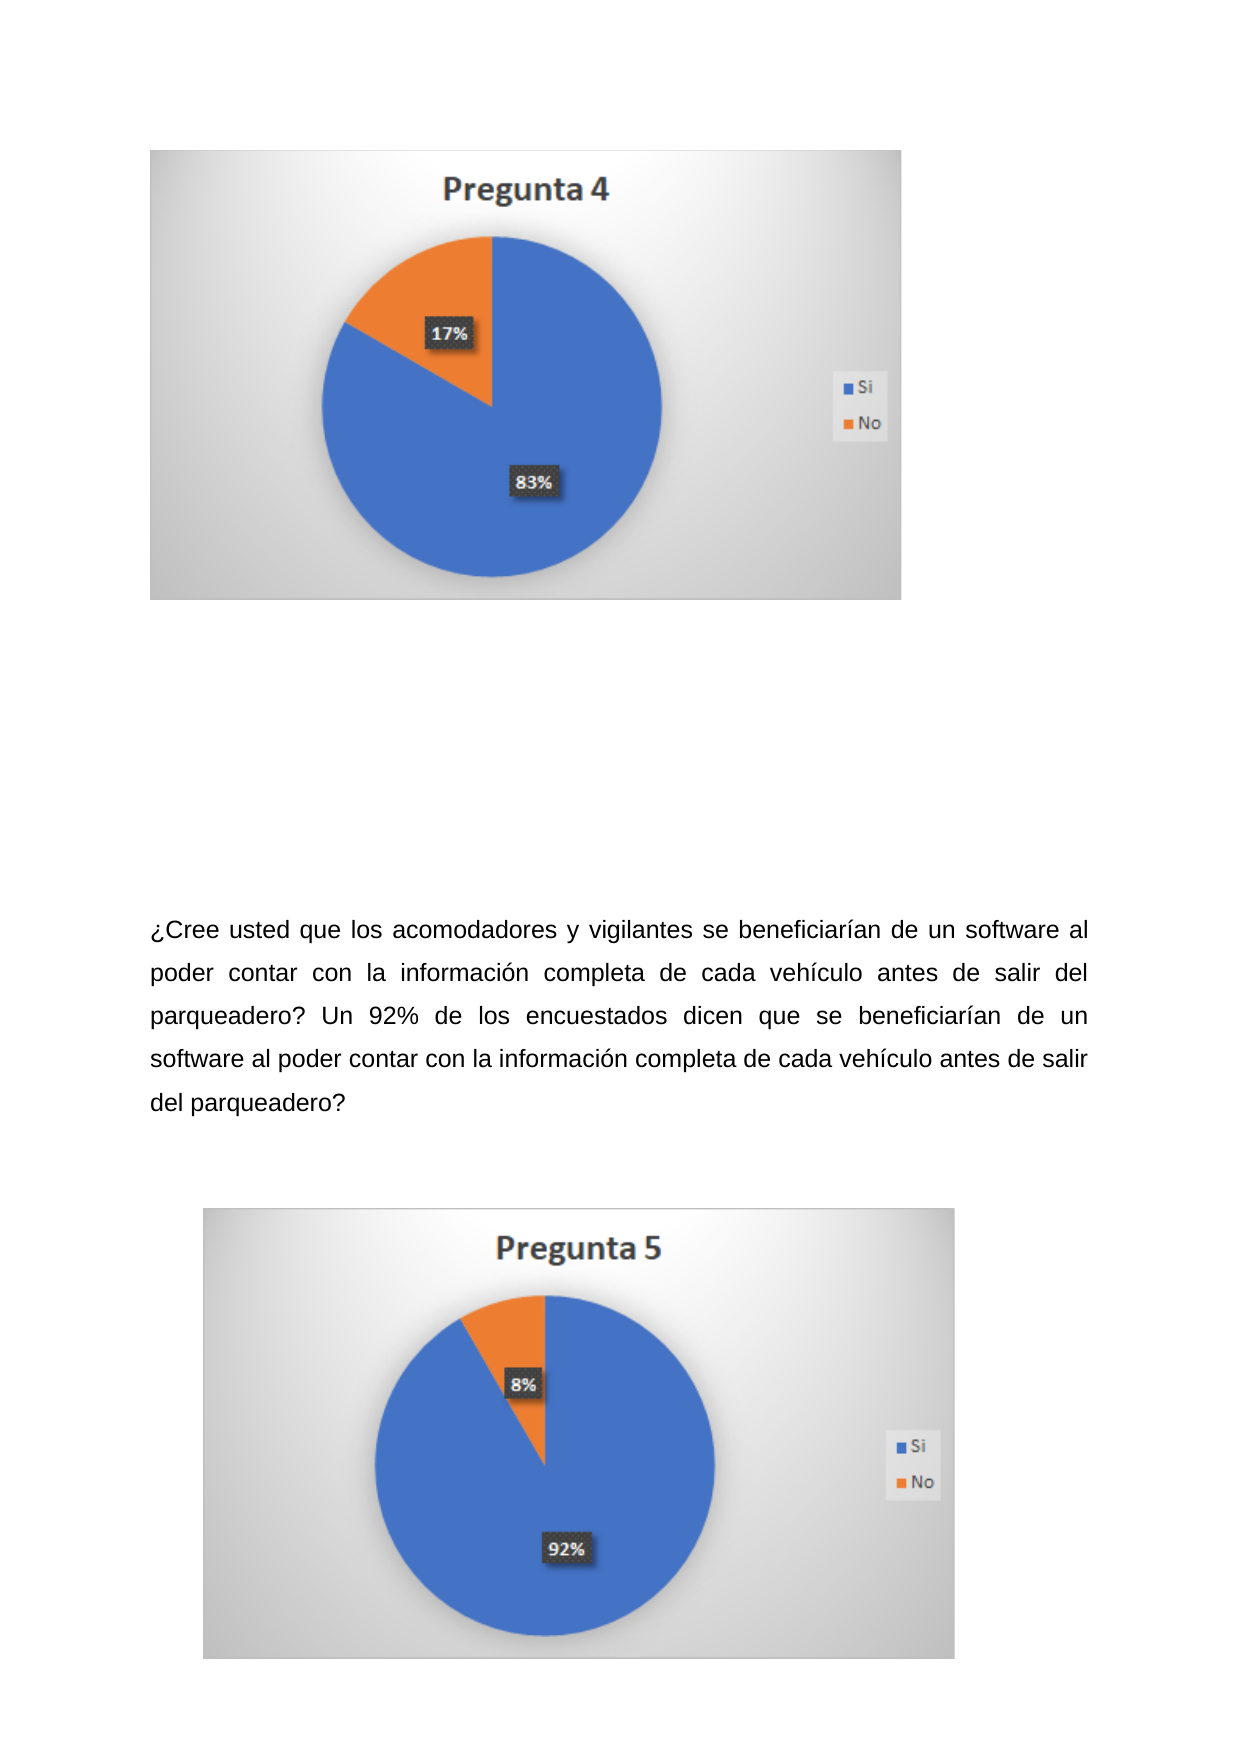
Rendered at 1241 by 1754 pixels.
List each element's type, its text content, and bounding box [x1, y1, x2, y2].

text ¿Cree usted que los acomodadores y vigilantes se beneficiarían de un software al poder contar con la información completa de cada vehículo antes de salir del parqueadero? Un 92% de los encuestados dicen que se beneficiarían de un software al poder contar con la información completa de cada vehículo antes de salir del parqueadero? [150, 915, 1090, 1116]
picture [150, 150, 902, 600]
picture [203, 1208, 955, 1659]
